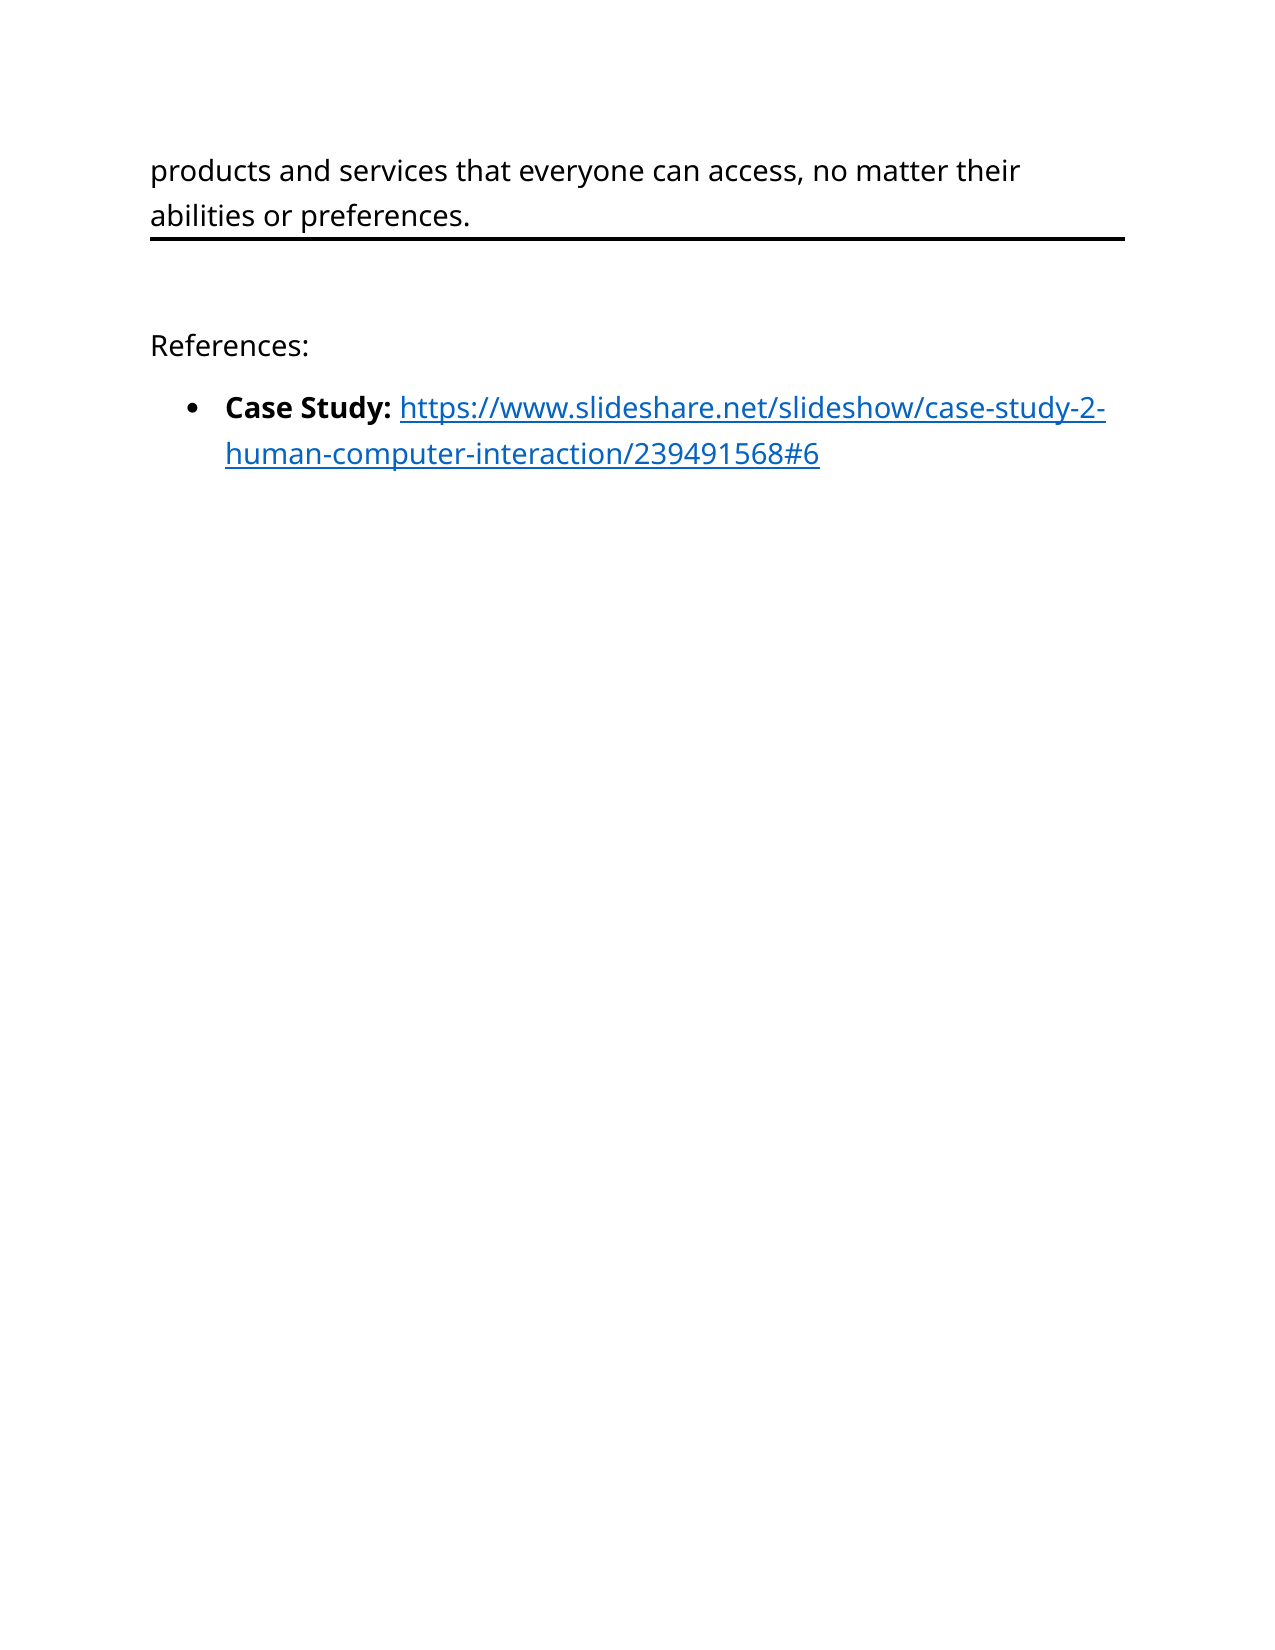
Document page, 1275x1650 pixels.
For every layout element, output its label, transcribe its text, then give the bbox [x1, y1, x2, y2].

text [150, 150, 1125, 237]
text References: [150, 325, 1125, 365]
list Case Study: https://www.slideshare.net/slideshow/case-study-2-human-computer-interaction/239491568#6 [187, 388, 1125, 473]
